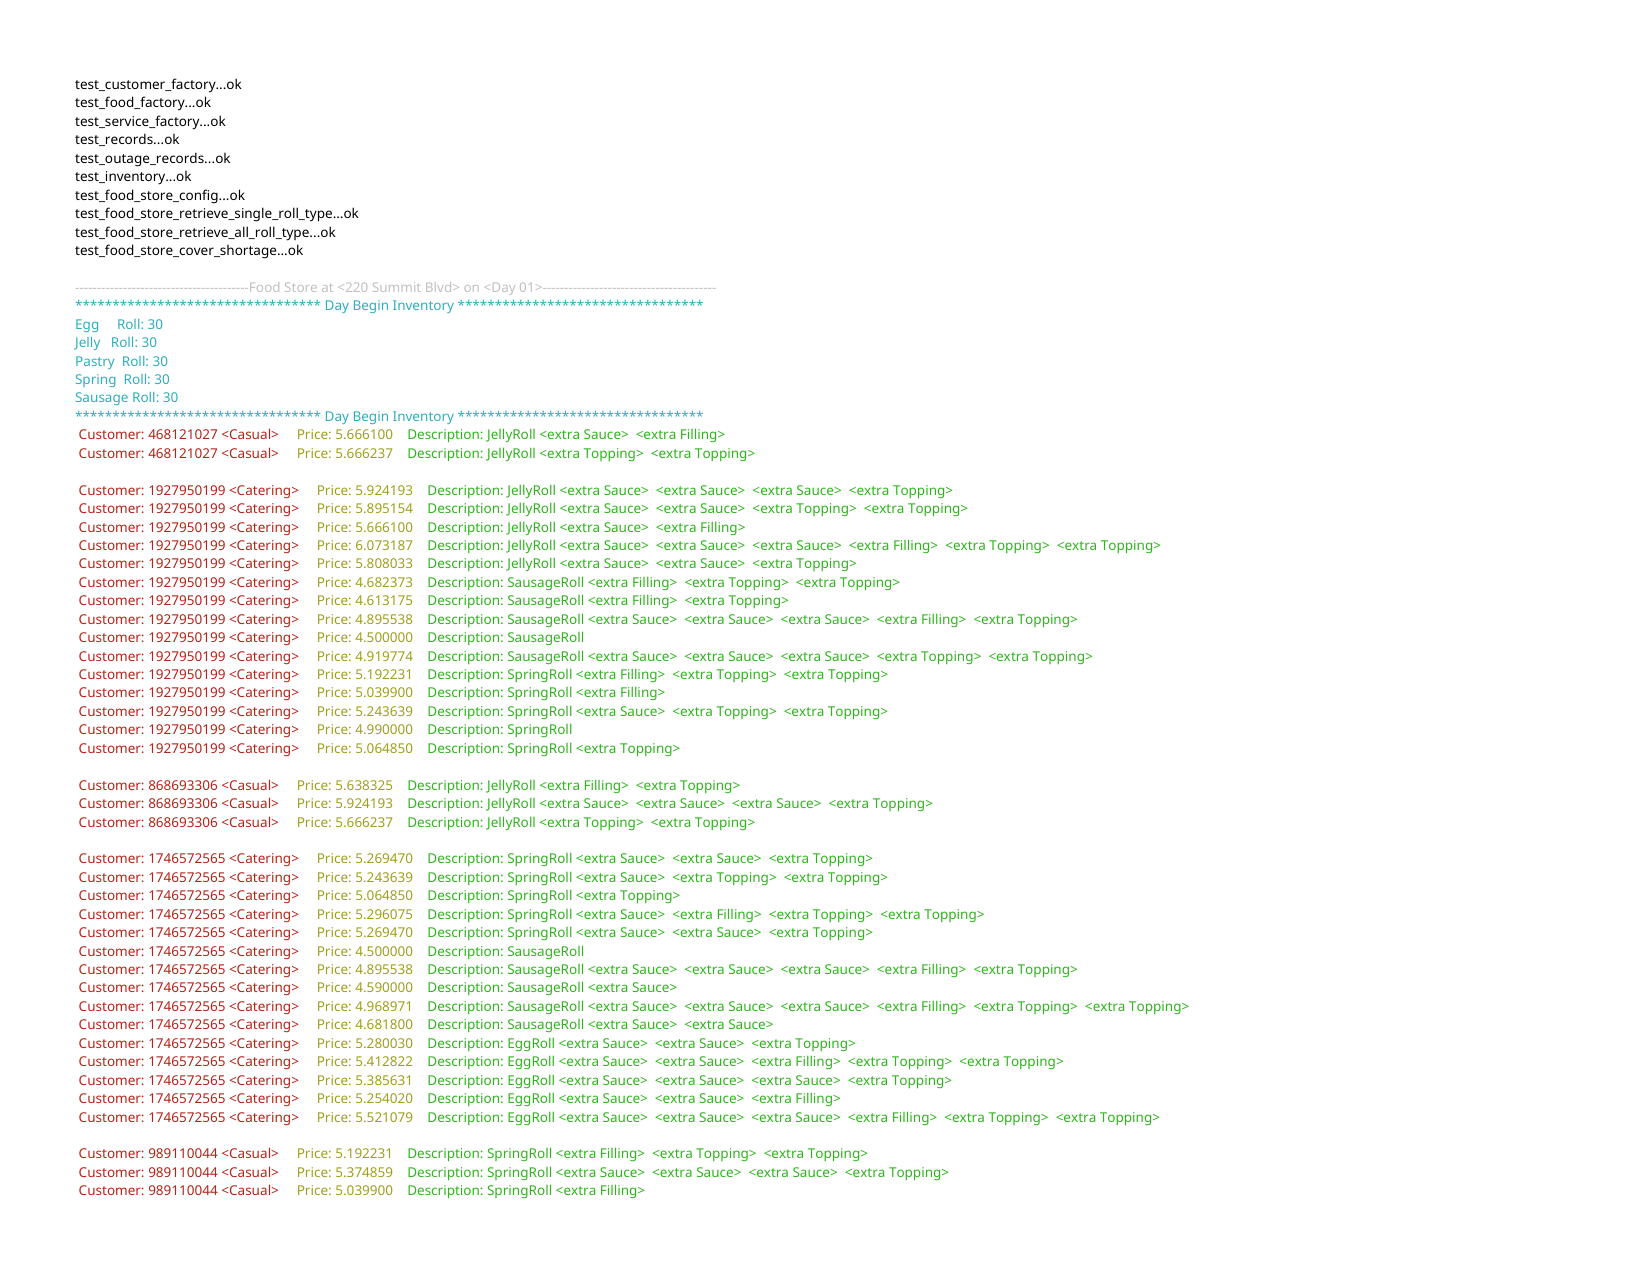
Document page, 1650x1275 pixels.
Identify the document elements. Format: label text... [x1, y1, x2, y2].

text Customer: 1927950199 <Catering> Price: 4.990000 Description: SpringRoll [75, 720, 1575, 739]
text Customer: 1746572565 <Catering> Price: 4.968971 Description: SausageRoll <extra Sauce> <extra Sauce> <extra Sauce> <extra Filling> <extra Topping> <extra Topping> [75, 997, 1575, 1015]
text test_food_store_retrieve_all_roll_type...ok [75, 222, 1575, 241]
text test_food_store_cover_shortage...ok [75, 241, 1575, 259]
text test_service_factory...ok [75, 112, 1575, 130]
text Customer: 1927950199 <Catering> Price: 4.500000 Description: SausageRoll [75, 628, 1575, 647]
text Customer: 1927950199 <Catering> Price: 4.613175 Description: SausageRoll <extra Filling> <extra Topping> [75, 591, 1575, 610]
text Customer: 1927950199 <Catering> Price: 4.919774 Description: SausageRoll <extra Sauce> <extra Sauce> <extra Sauce> <extra Topping> <extra Topping> [75, 647, 1575, 665]
text Customer: 1746572565 <Catering> Price: 5.064850 Description: SpringRoll <extra Topping> [75, 886, 1575, 905]
text Customer: 1927950199 <Catering> Price: 5.243639 Description: SpringRoll <extra Sauce> <extra Topping> <extra Topping> [75, 702, 1575, 720]
text Customer: 1746572565 <Catering> Price: 5.385631 Description: EggRoll <extra Sauce> <extra Sauce> <extra Sauce> <extra Topping> [75, 1071, 1575, 1089]
text Customer: 989110044 <Casual> Price: 5.374859 Description: SpringRoll <extra Sauce> <extra Sauce> <extra Sauce> <extra Topping> [75, 1163, 1575, 1181]
text ********************************* Day Begin Inventory ********************************* [75, 407, 1575, 425]
text Customer: 1927950199 <Catering> Price: 5.895154 Description: JellyRoll <extra Sauce> <extra Sauce> <extra Topping> <extra Topping> [75, 499, 1575, 517]
text test_food_store_retrieve_single_roll_type...ok [75, 204, 1575, 222]
text Customer: 1927950199 <Catering> Price: 6.073187 Description: JellyRoll <extra Sauce> <extra Sauce> <extra Sauce> <extra Filling> <extra Topping> <extra Topping> [75, 536, 1575, 554]
text Egg Roll: 30 [75, 315, 1575, 333]
text test_inventory...ok [75, 167, 1575, 186]
text Customer: 468121027 <Casual> Price: 5.666237 Description: JellyRoll <extra Topping> <extra Topping> [75, 444, 1575, 462]
text Customer: 1746572565 <Catering> Price: 5.269470 Description: SpringRoll <extra Sauce> <extra Sauce> <extra Topping> [75, 923, 1575, 942]
text Customer: 1746572565 <Catering> Price: 5.269470 Description: SpringRoll <extra Sauce> <extra Sauce> <extra Topping> [75, 849, 1575, 868]
text Customer: 1746572565 <Catering> Price: 4.590000 Description: SausageRoll <extra Sauce> [75, 978, 1575, 997]
text Customer: 1746572565 <Catering> Price: 5.254020 Description: EggRoll <extra Sauce> <extra Sauce> <extra Filling> [75, 1089, 1575, 1107]
text Sausage Roll: 30 [75, 388, 1575, 407]
text Customer: 989110044 <Casual> Price: 5.039900 Description: SpringRoll <extra Filling> [75, 1181, 1575, 1200]
text Customer: 1746572565 <Catering> Price: 5.412822 Description: EggRoll <extra Sauce> <extra Sauce> <extra Filling> <extra Topping> <extra Topping> [75, 1052, 1575, 1071]
text test_records...ok [75, 130, 1575, 149]
text Customer: 1927950199 <Catering> Price: 4.895538 Description: SausageRoll <extra Sauce> <extra Sauce> <extra Sauce> <extra Filling> <extra Topping> [75, 610, 1575, 628]
text Customer: 1927950199 <Catering> Price: 5.064850 Description: SpringRoll <extra Topping> [75, 739, 1575, 757]
text Customer: 1927950199 <Catering> Price: 5.192231 Description: SpringRoll <extra Filling> <extra Topping> <extra Topping> [75, 665, 1575, 683]
text Customer: 1927950199 <Catering> Price: 5.666100 Description: JellyRoll <extra Sauce> <extra Filling> [75, 517, 1575, 536]
text Customer: 989110044 <Casual> Price: 5.192231 Description: SpringRoll <extra Filling> <extra Topping> <extra Topping> [75, 1144, 1575, 1163]
text test_food_store_config...ok [75, 186, 1575, 204]
text Spring Roll: 30 [75, 370, 1575, 388]
text Customer: 1746572565 <Catering> Price: 5.296075 Description: SpringRoll <extra Sauce> <extra Filling> <extra Topping> <extra Topping> [75, 905, 1575, 923]
text Customer: 1746572565 <Catering> Price: 5.521079 Description: EggRoll <extra Sauce> <extra Sauce> <extra Sauce> <extra Filling> <extra Topping> <extra Topping> [75, 1107, 1575, 1126]
text Customer: 1927950199 <Catering> Price: 5.808033 Description: JellyRoll <extra Sauce> <extra Sauce> <extra Topping> [75, 554, 1575, 573]
text test_food_factory...ok [75, 93, 1575, 112]
text Customer: 1927950199 <Catering> Price: 5.039900 Description: SpringRoll <extra Filling> [75, 683, 1575, 702]
text Customer: 1746572565 <Catering> Price: 4.895538 Description: SausageRoll <extra Sauce> <extra Sauce> <extra Sauce> <extra Filling> <extra Topping> [75, 960, 1575, 978]
text Customer: 1927950199 <Catering> Price: 5.924193 Description: JellyRoll <extra Sauce> <extra Sauce> <extra Sauce> <extra Topping> [75, 481, 1575, 499]
text Customer: 1746572565 <Catering> Price: 4.500000 Description: SausageRoll [75, 942, 1575, 960]
text Customer: 1927950199 <Catering> Price: 4.682373 Description: SausageRoll <extra Filling> <extra Topping> <extra Topping> [75, 573, 1575, 591]
text Customer: 468121027 <Casual> Price: 5.666100 Description: JellyRoll <extra Sauce> <extra Filling> [75, 425, 1575, 444]
text Pastry Roll: 30 [75, 352, 1575, 370]
text Customer: 1746572565 <Catering> Price: 5.243639 Description: SpringRoll <extra Sauce> <extra Topping> <extra Topping> [75, 868, 1575, 886]
text Jelly Roll: 30 [75, 333, 1575, 352]
text test_outage_records...ok [75, 149, 1575, 167]
text Customer: 868693306 <Casual> Price: 5.924193 Description: JellyRoll <extra Sauce> <extra Sauce> <extra Sauce> <extra Topping> [75, 794, 1575, 812]
text ********************************* Day Begin Inventory ********************************* [75, 296, 1575, 315]
text test_customer_factory...ok [75, 75, 1575, 93]
text Customer: 868693306 <Casual> Price: 5.666237 Description: JellyRoll <extra Topping> <extra Topping> [75, 812, 1575, 831]
text Customer: 868693306 <Casual> Price: 5.638325 Description: JellyRoll <extra Filling> <extra Topping> [75, 776, 1575, 794]
text Customer: 1746572565 <Catering> Price: 4.681800 Description: SausageRoll <extra Sauce> <extra Sauce> [75, 1015, 1575, 1034]
text Customer: 1746572565 <Catering> Price: 5.280030 Description: EggRoll <extra Sauce> <extra Sauce> <extra Topping> [75, 1034, 1575, 1052]
text ----------------------------------------Food Store at <220 Summit Blvd> on <Day 01>---------------------------------------- [75, 278, 1575, 296]
